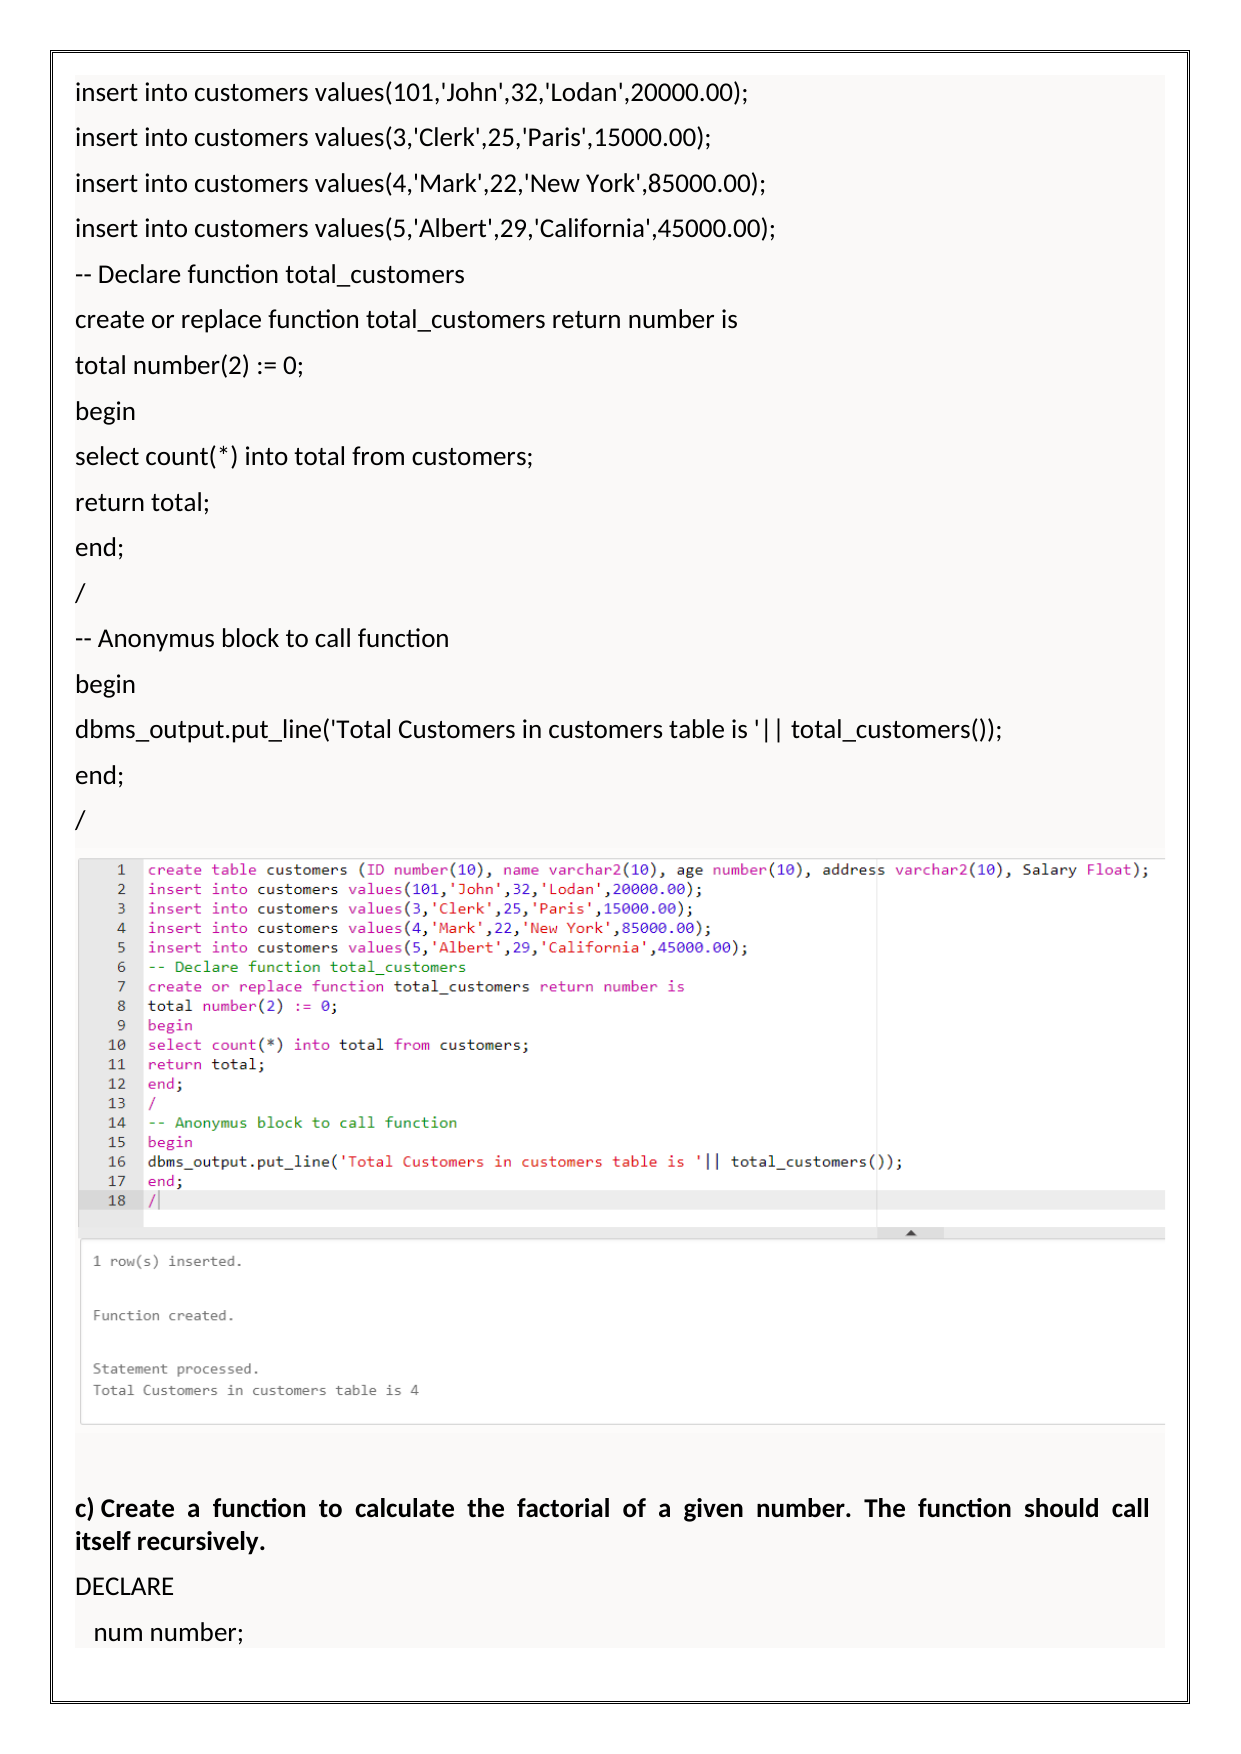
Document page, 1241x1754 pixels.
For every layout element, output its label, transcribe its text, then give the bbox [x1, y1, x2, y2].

text select count(*) into total from customers; [75, 439, 1165, 472]
text DECLARE [75, 1569, 1165, 1602]
text / [75, 803, 1165, 836]
text return total; [75, 485, 1165, 518]
text c) Create a function to calculate the factorial of a given number. The function should call itself recursively. [75, 1491, 1165, 1557]
text begin [75, 667, 1165, 700]
text total number(2) := 0; [75, 348, 1165, 381]
text create or replace function total_customers return number is [75, 303, 1165, 336]
text / [75, 576, 1165, 609]
text dbms_output.put_line('Total Customers in customers table is '|| total_customers()); [75, 712, 1165, 745]
text insert into customers values(5,'Albert',29,'California',45000.00); [75, 212, 1165, 244]
text insert into customers values(4,'Mark',22,'New York',85000.00); [75, 166, 1165, 199]
text begin [75, 394, 1165, 427]
text insert into customers values(3,'Clerk',25,'Paris',15000.00); [75, 121, 1165, 153]
text end; [75, 758, 1165, 791]
text num number; [75, 1615, 1165, 1648]
text -- Declare function total_customers [75, 257, 1165, 290]
picture [75, 848, 1166, 1433]
text insert into customers values(101,'John',32,'Lodan',20000.00); [75, 75, 1165, 108]
text end; [75, 530, 1165, 563]
text -- Anonymus block to call function [75, 621, 1165, 654]
